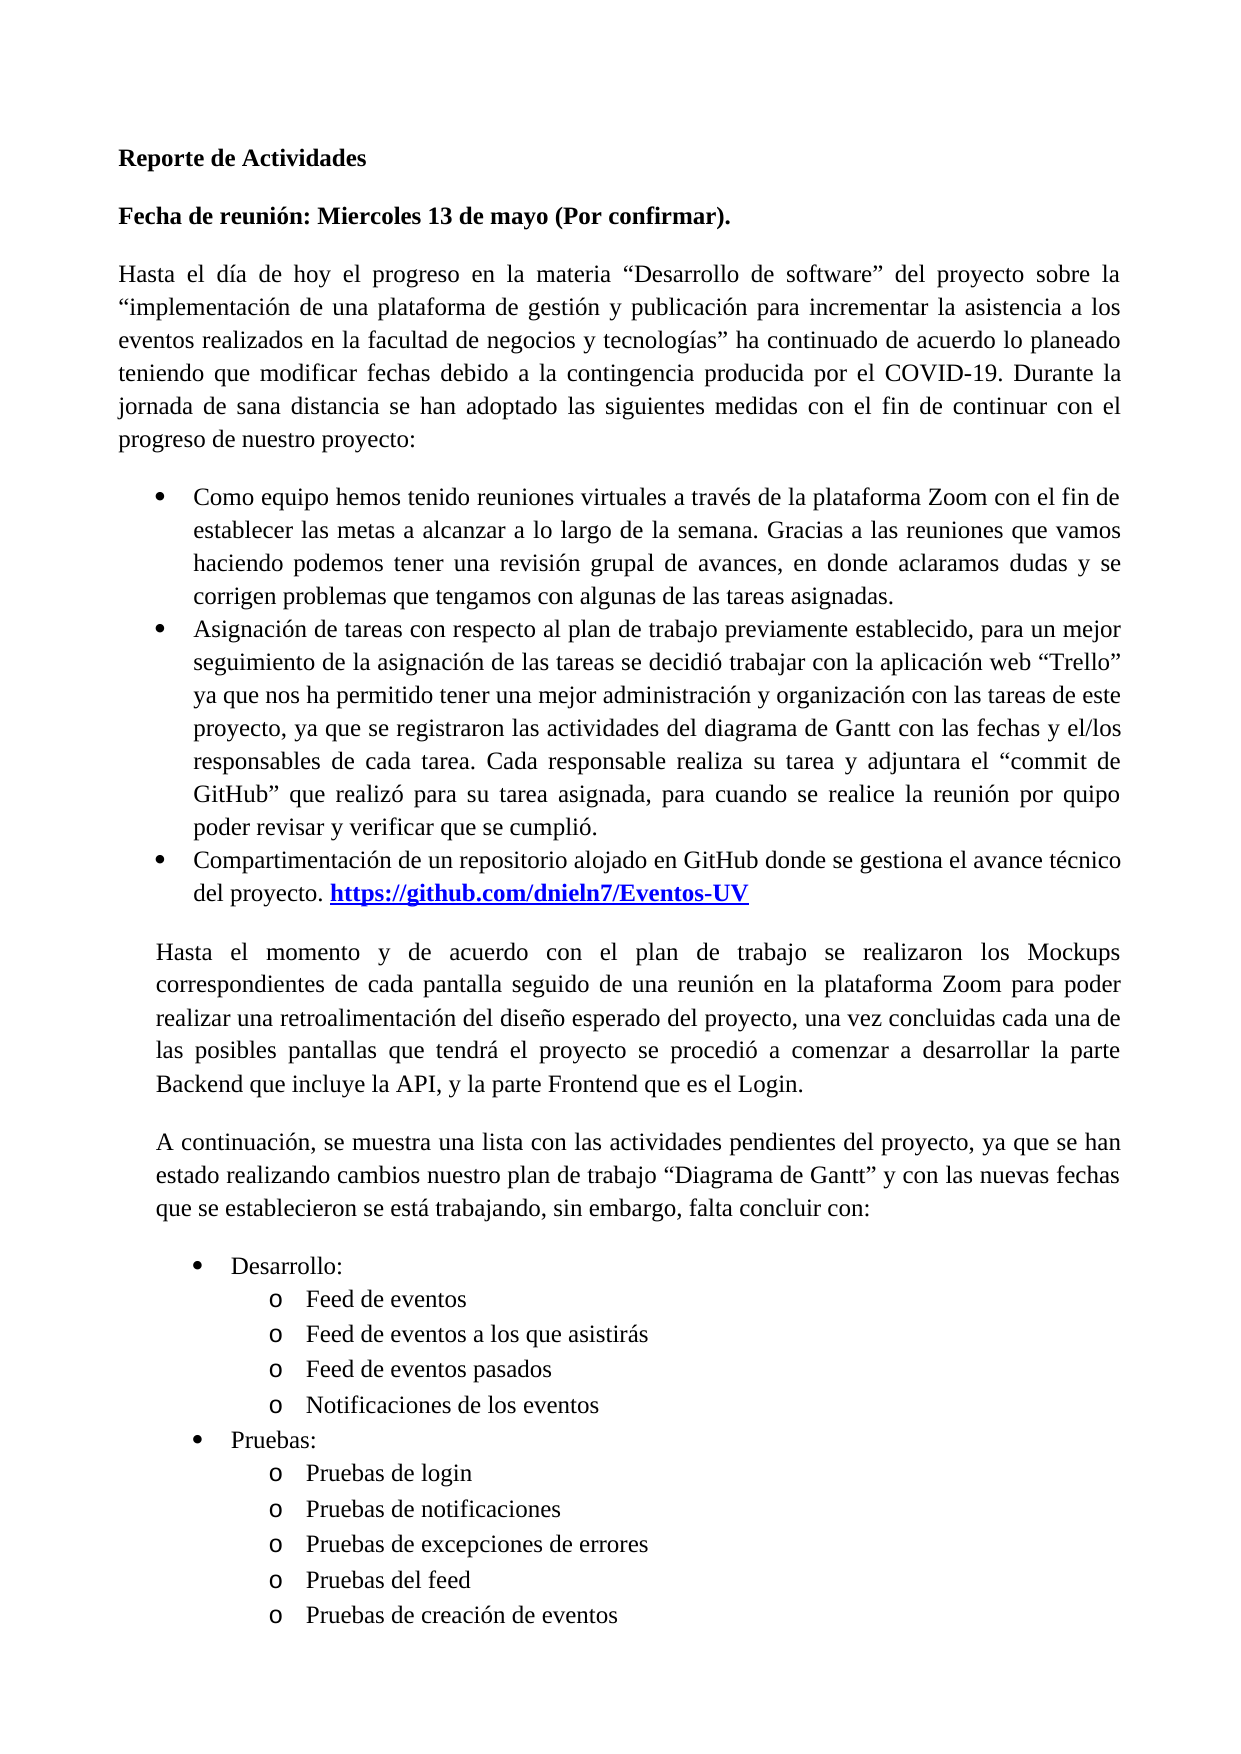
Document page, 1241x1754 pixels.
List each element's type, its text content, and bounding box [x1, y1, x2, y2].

list Feed de eventos a los que asistirás [268, 1319, 1122, 1350]
list Feed de eventos pasados [268, 1354, 1122, 1385]
list Notificaciones de los eventos [268, 1390, 1122, 1421]
text Reporte de Actividades [118, 143, 1122, 172]
list Pruebas de login [268, 1458, 1122, 1489]
list Como equipo hemos tenido reuniones virtuales a través de la plataforma Zoom con el fin de establecer las metas a alcanzar a lo largo de la semana. Gracias a las reuniones que vamos haciendo podemos tener una revisión grupal de avances, en donde aclaramos dudas y se corrigen problemas que tengamos con algunas de las tareas asignadas. [156, 482, 1122, 610]
list Pruebas de creación de eventos [268, 1600, 1122, 1631]
list Asignación de tareas con respecto al plan de trabajo previamente establecido, para un mejor seguimiento de la asignación de las tareas se decidió trabajar con la aplicación web “Trello” ya que nos ha permitido tener una mejor administración y organización con las tareas de este proyecto, ya que se registraron las actividades del diagrama de Gantt con las fechas y el/los responsables de cada tarea. Cada responsable realiza su tarea y adjuntara el “commit de GitHub” que realizó para su tarea asignada, para cuando se realice la reunión por quipo poder revisar y verificar que se cumplió. [156, 614, 1122, 841]
text A continuación, se muestra una lista con las actividades pendientes del proyecto, ya que se han estado realizando cambios nuestro plan de trabajo “Diagrama de Gantt” y con las nuevas fechas que se establecieron se está trabajando, sin embargo, falta concluir con: [156, 1127, 1122, 1221]
list Pruebas de excepciones de errores [268, 1529, 1122, 1560]
list Pruebas: [193, 1425, 1122, 1454]
list Desarrollo: [193, 1251, 1122, 1279]
list Feed de eventos [268, 1284, 1122, 1314]
text Fecha de reunión: Miercoles 13 de mayo (Por confirmar). [118, 201, 1122, 230]
list Compartimentación de un repositorio alojado en GitHub donde se gestiona el avance técnico del proyecto. https://github.com/dnieln7/Eventos-UV [156, 846, 1122, 907]
list Pruebas de notificaciones [268, 1494, 1122, 1525]
list Pruebas del feed [268, 1565, 1122, 1596]
text Hasta el momento y de acuerdo con el plan de trabajo se realizaron los Mockups correspondientes de cada pantalla seguido de una reunión en la plataforma Zoom para poder realizar una retroalimentación del diseño esperado del proyecto, una vez concluidas cada una de las posibles pantallas que tendrá el proyecto se procedió a comenzar a desarrollar la parte Backend que incluye la API, y la parte Frontend que es el Login. [156, 937, 1122, 1097]
text Hasta el día de hoy el progreso en la materia “Desarrollo de software” del proyecto sobre la “implementación de una plataforma de gestión y publicación para incrementar la asistencia a los eventos realizados en la facultad de negocios y tecnologías” ha continuado de acuerdo lo planeado teniendo que modificar fechas debido a la contingencia producida por el COVID-19. Durante la jornada de sana distancia se han adoptado las siguientes medidas con el fin de continuar con el progreso de nuestro proyecto: [118, 259, 1122, 453]
